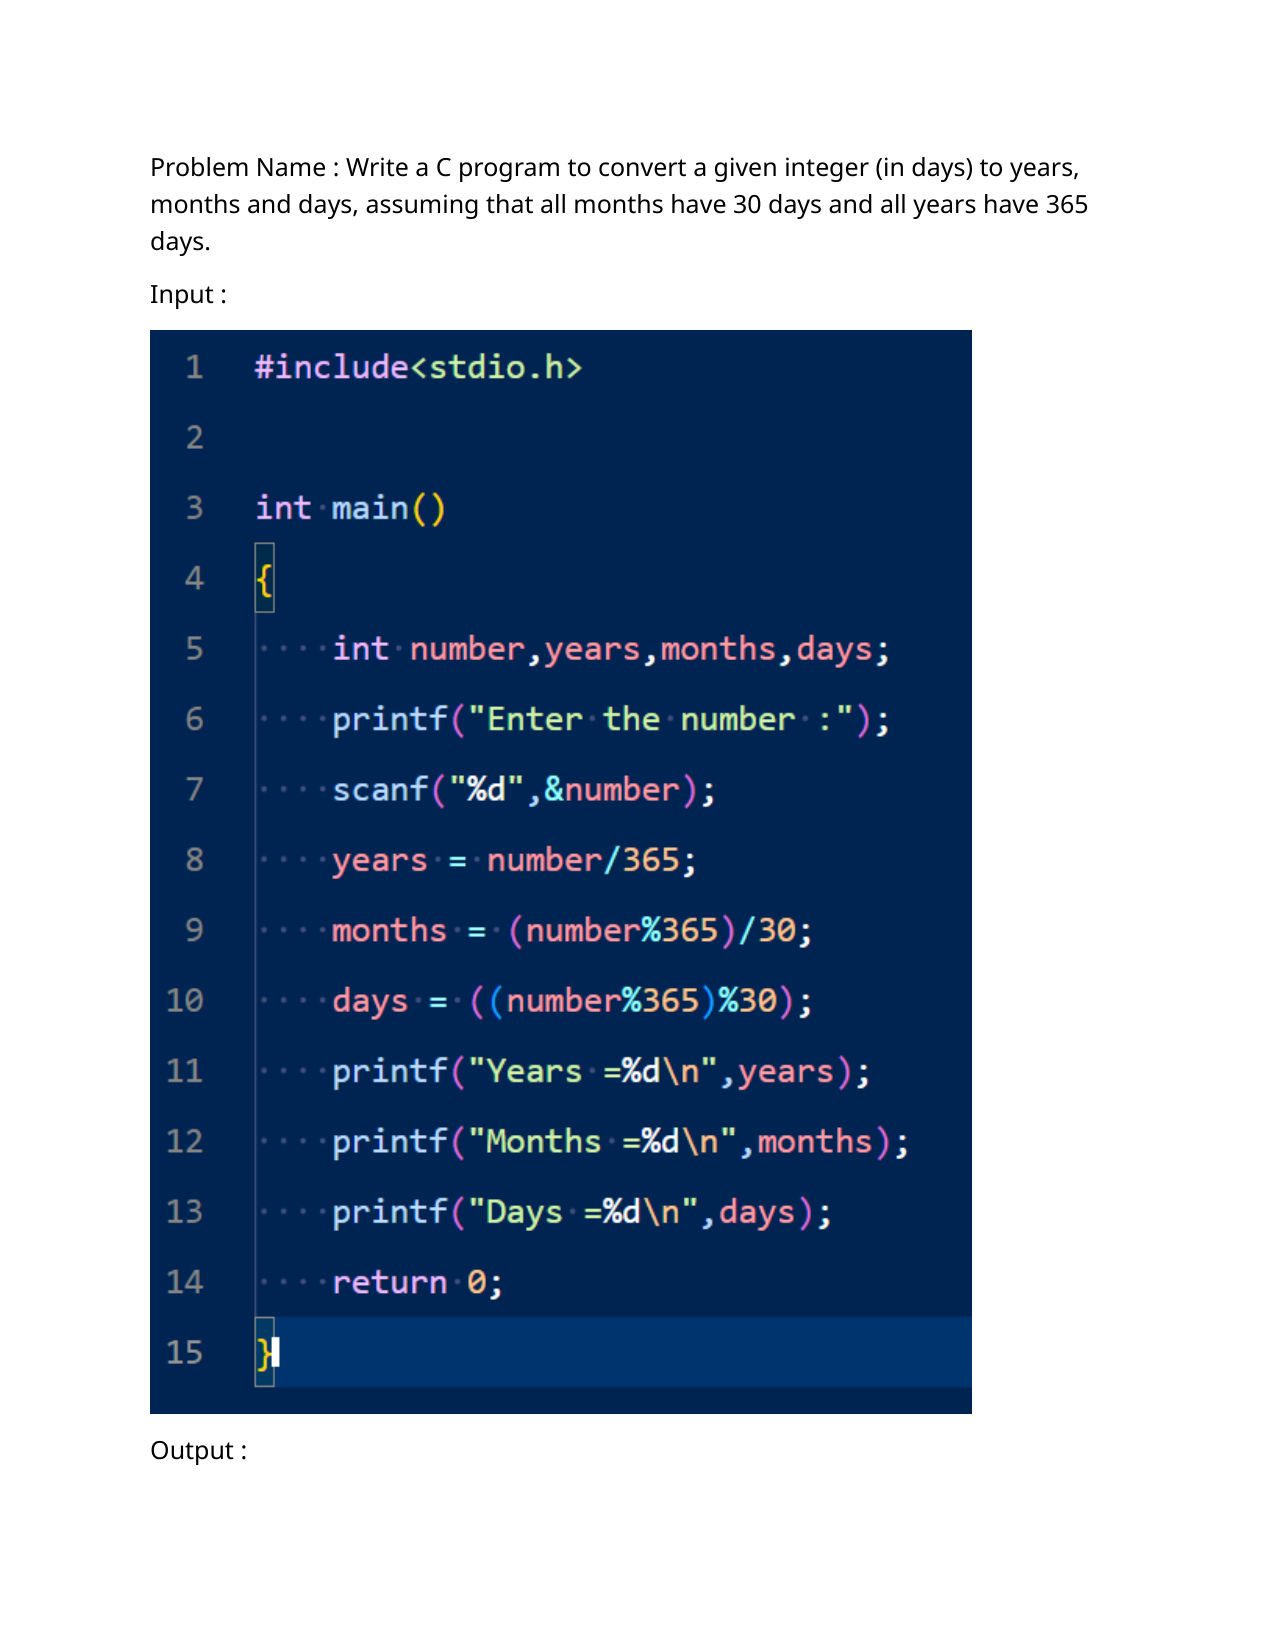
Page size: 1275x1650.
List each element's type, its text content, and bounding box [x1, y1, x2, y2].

text Problem Name : Write a C program to convert a given integer (in days) to years, months and days, assuming that all months have 30 days and all years have 365 days. [150, 150, 1125, 258]
text Input : [150, 277, 1125, 311]
picture [150, 330, 972, 1414]
text Output : [150, 1432, 1125, 1467]
